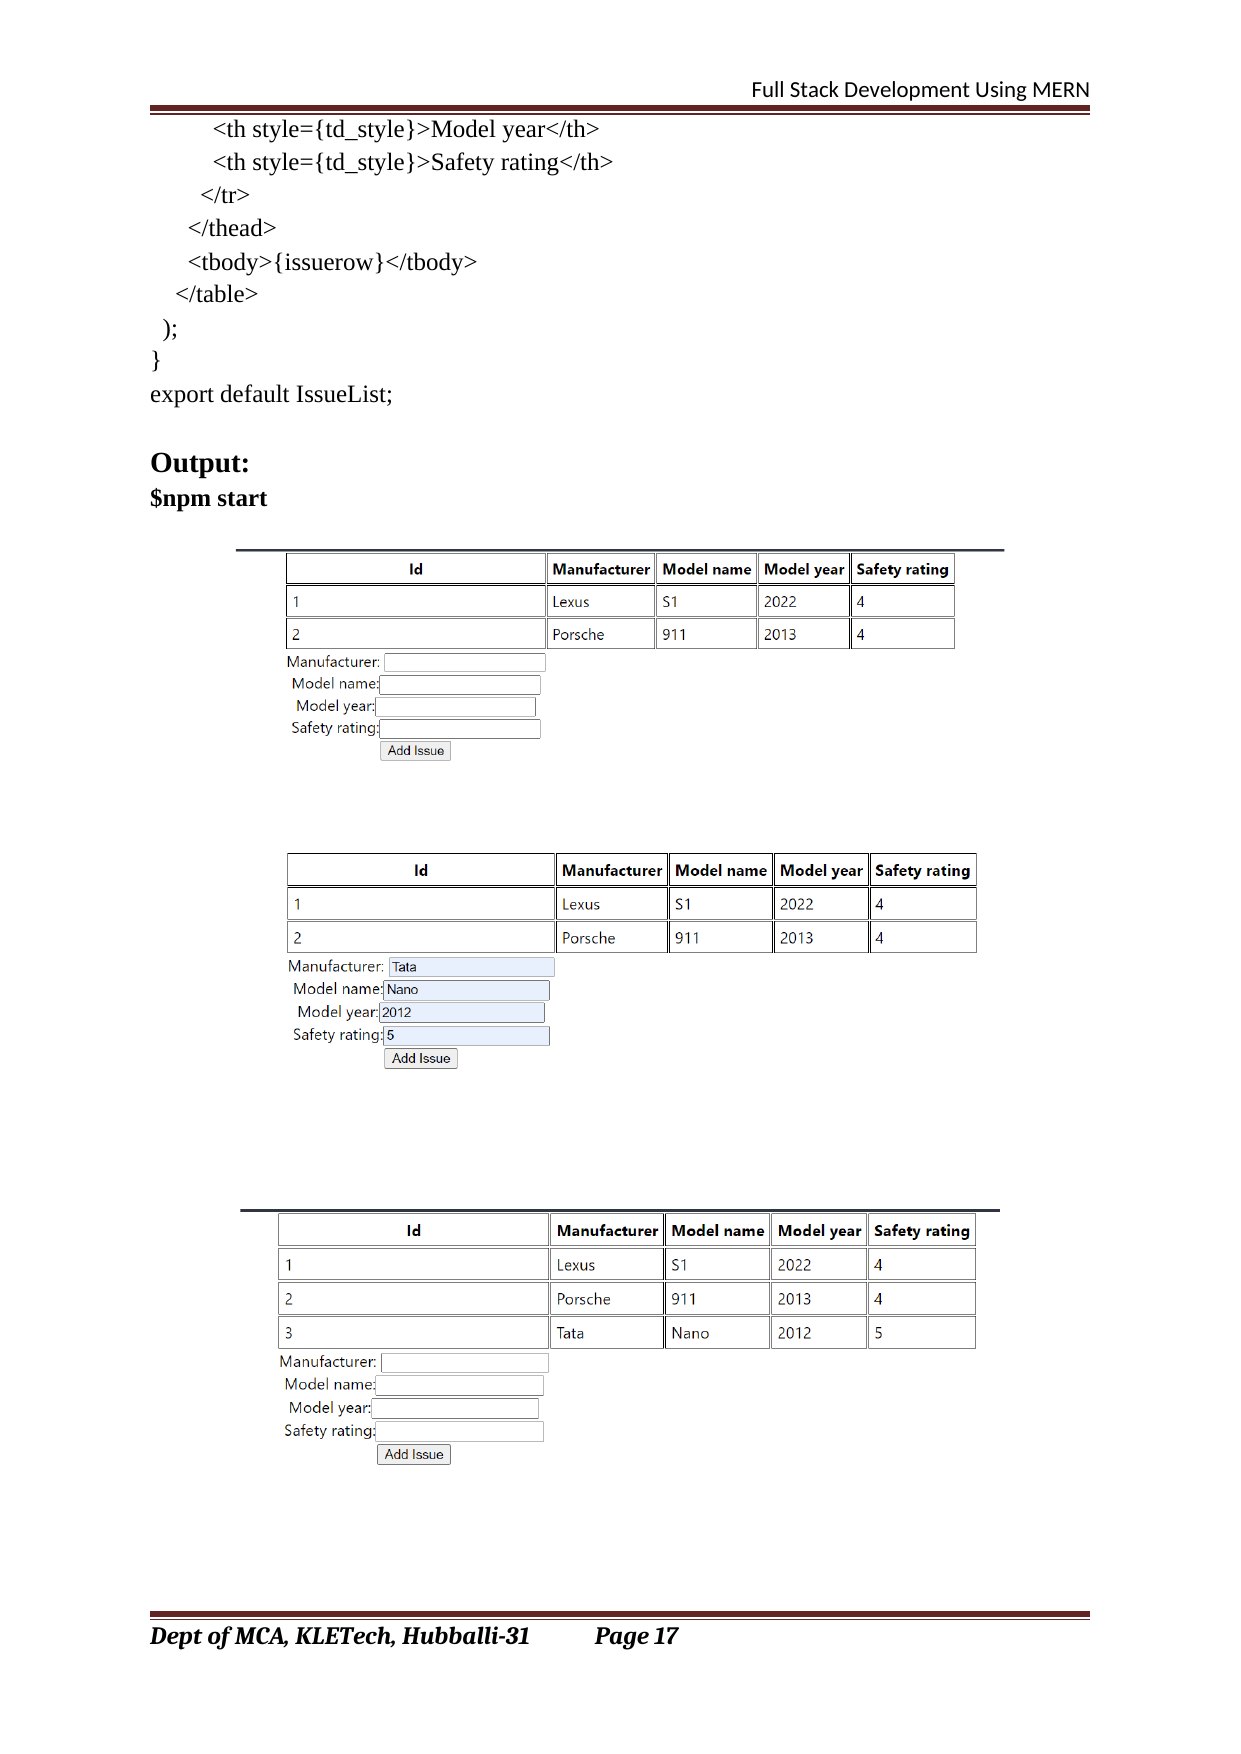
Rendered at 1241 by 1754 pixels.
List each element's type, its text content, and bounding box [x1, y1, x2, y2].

text <tbody>{issuerow}</tbody> [150, 247, 1090, 275]
text ); [150, 313, 1090, 341]
text </tr> [150, 181, 1090, 209]
text Output: [150, 445, 1090, 478]
picture [235, 549, 1005, 784]
text </table> [150, 279, 1090, 308]
text <th style={td_style}>Safety rating</th> [150, 147, 1090, 176]
text $npm start [150, 483, 1090, 512]
text export default IssueList; [150, 379, 1090, 407]
text <th style={td_style}>Model year</th> [150, 115, 1090, 143]
picture [236, 853, 1004, 1107]
picture [240, 1209, 1000, 1500]
text </thead> [150, 213, 1090, 242]
text } [150, 346, 1090, 374]
